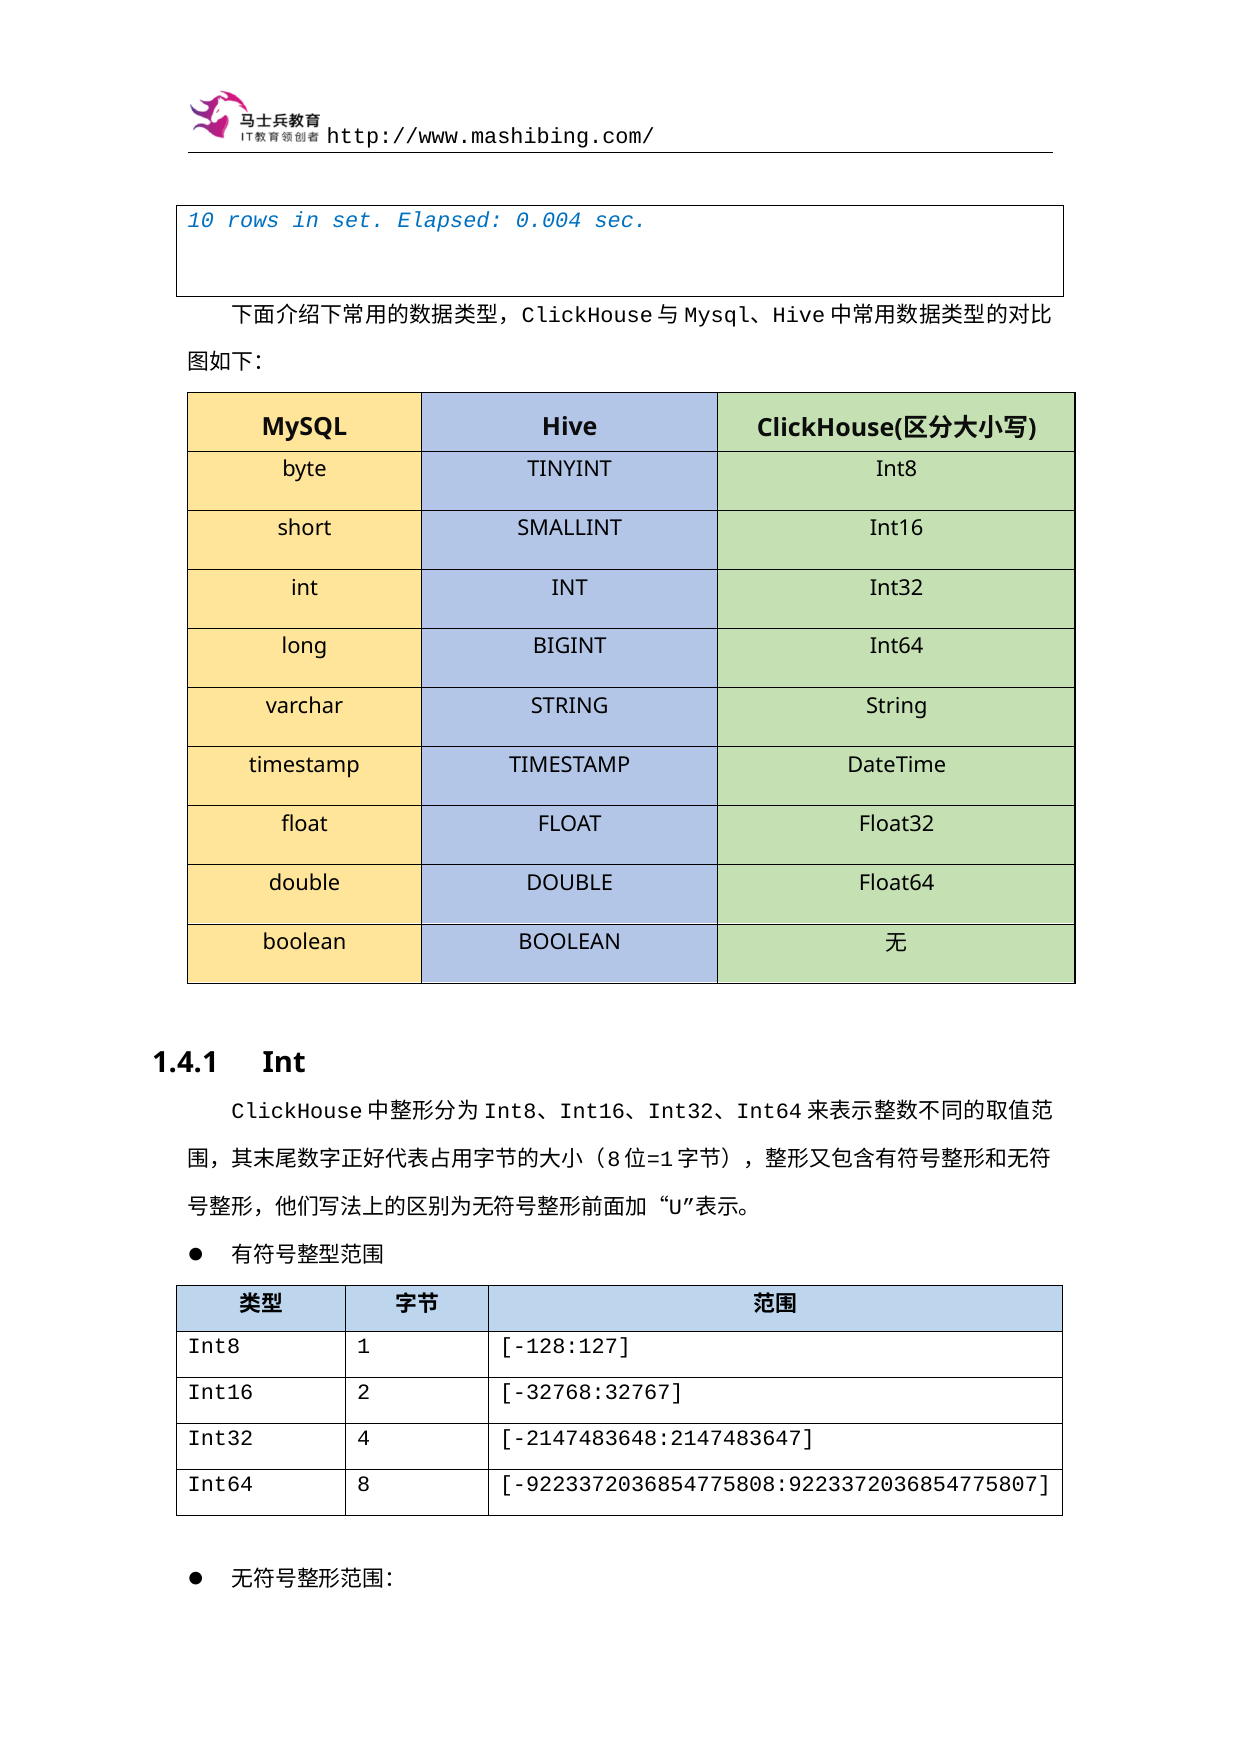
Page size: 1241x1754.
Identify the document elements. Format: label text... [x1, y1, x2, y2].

table_cell long [188, 629, 421, 687]
table_cell boolean [188, 925, 421, 982]
table_cell 8 [346, 1470, 488, 1515]
table_cell [-32768:32767] [489, 1378, 1062, 1423]
table_header ClickHouse(区分大小写) [718, 393, 1074, 451]
table_header 类型 [177, 1286, 345, 1331]
table_cell 1 [346, 1332, 488, 1377]
table_cell Int16 [177, 1378, 345, 1423]
list 有符号整型范围 [187, 1237, 1053, 1269]
table_cell [-9223372036854775808:9223372036854775807] [489, 1470, 1062, 1515]
table_cell varchar [188, 688, 421, 746]
table_cell Int32 [177, 1424, 345, 1469]
table_cell [-2147483648:2147483647] [489, 1424, 1062, 1469]
table_cell timestamp [188, 747, 421, 805]
table_cell TIMESTAMP [422, 747, 717, 805]
table_header MySQL [188, 393, 421, 451]
subtitle Int [152, 1028, 1053, 1093]
table_cell DateTime [718, 747, 1074, 805]
table_cell Int64 [718, 629, 1074, 687]
table_cell SMALLINT [422, 511, 717, 569]
table_cell BIGINT [422, 629, 717, 687]
table_cell Int64 [177, 1470, 345, 1515]
table_cell Float64 [718, 865, 1074, 923]
table_cell TINYINT [422, 452, 717, 510]
table_cell BOOLEAN [422, 925, 717, 982]
table_header Hive [422, 393, 717, 451]
text 下面介绍下常用的数据类型，ClickHouse与Mysql、Hive中常用数据类型的对比图如下： [187, 297, 1053, 376]
picture [187, 88, 327, 144]
table_cell INT [422, 570, 717, 628]
table_cell Int16 [718, 511, 1074, 569]
table_header 字节 [346, 1286, 488, 1331]
table_cell double [188, 865, 421, 923]
table_cell [-128:127] [489, 1332, 1062, 1377]
table_cell Float32 [718, 806, 1074, 864]
table_cell float [188, 806, 421, 864]
table_cell byte [188, 452, 421, 510]
table_cell short [188, 511, 421, 569]
table_cell String [718, 688, 1074, 746]
table_cell DOUBLE [422, 865, 717, 923]
text ClickHouse中整形分为Int8、Int16、Int32、Int64来表示整数不同的取值范围，其末尾数字正好代表占用字节的大小（8位=1字节），整形又包含有符号整形和无符号整形，他们写法上的区别为无符号整形前面加“U”表示。 [187, 1093, 1053, 1221]
table_cell Int8 [177, 1332, 345, 1377]
table_header 范围 [489, 1286, 1062, 1331]
table_cell Int32 [718, 570, 1074, 628]
table_cell STRING [422, 688, 717, 746]
list 无符号整形范围： [187, 1561, 1053, 1592]
table_cell FLOAT [422, 806, 717, 864]
table_cell Int8 [718, 452, 1074, 510]
table_cell 2 [346, 1378, 488, 1423]
table_cell int [188, 570, 421, 628]
table_cell 4 [346, 1424, 488, 1469]
table_cell 无 [718, 925, 1074, 982]
